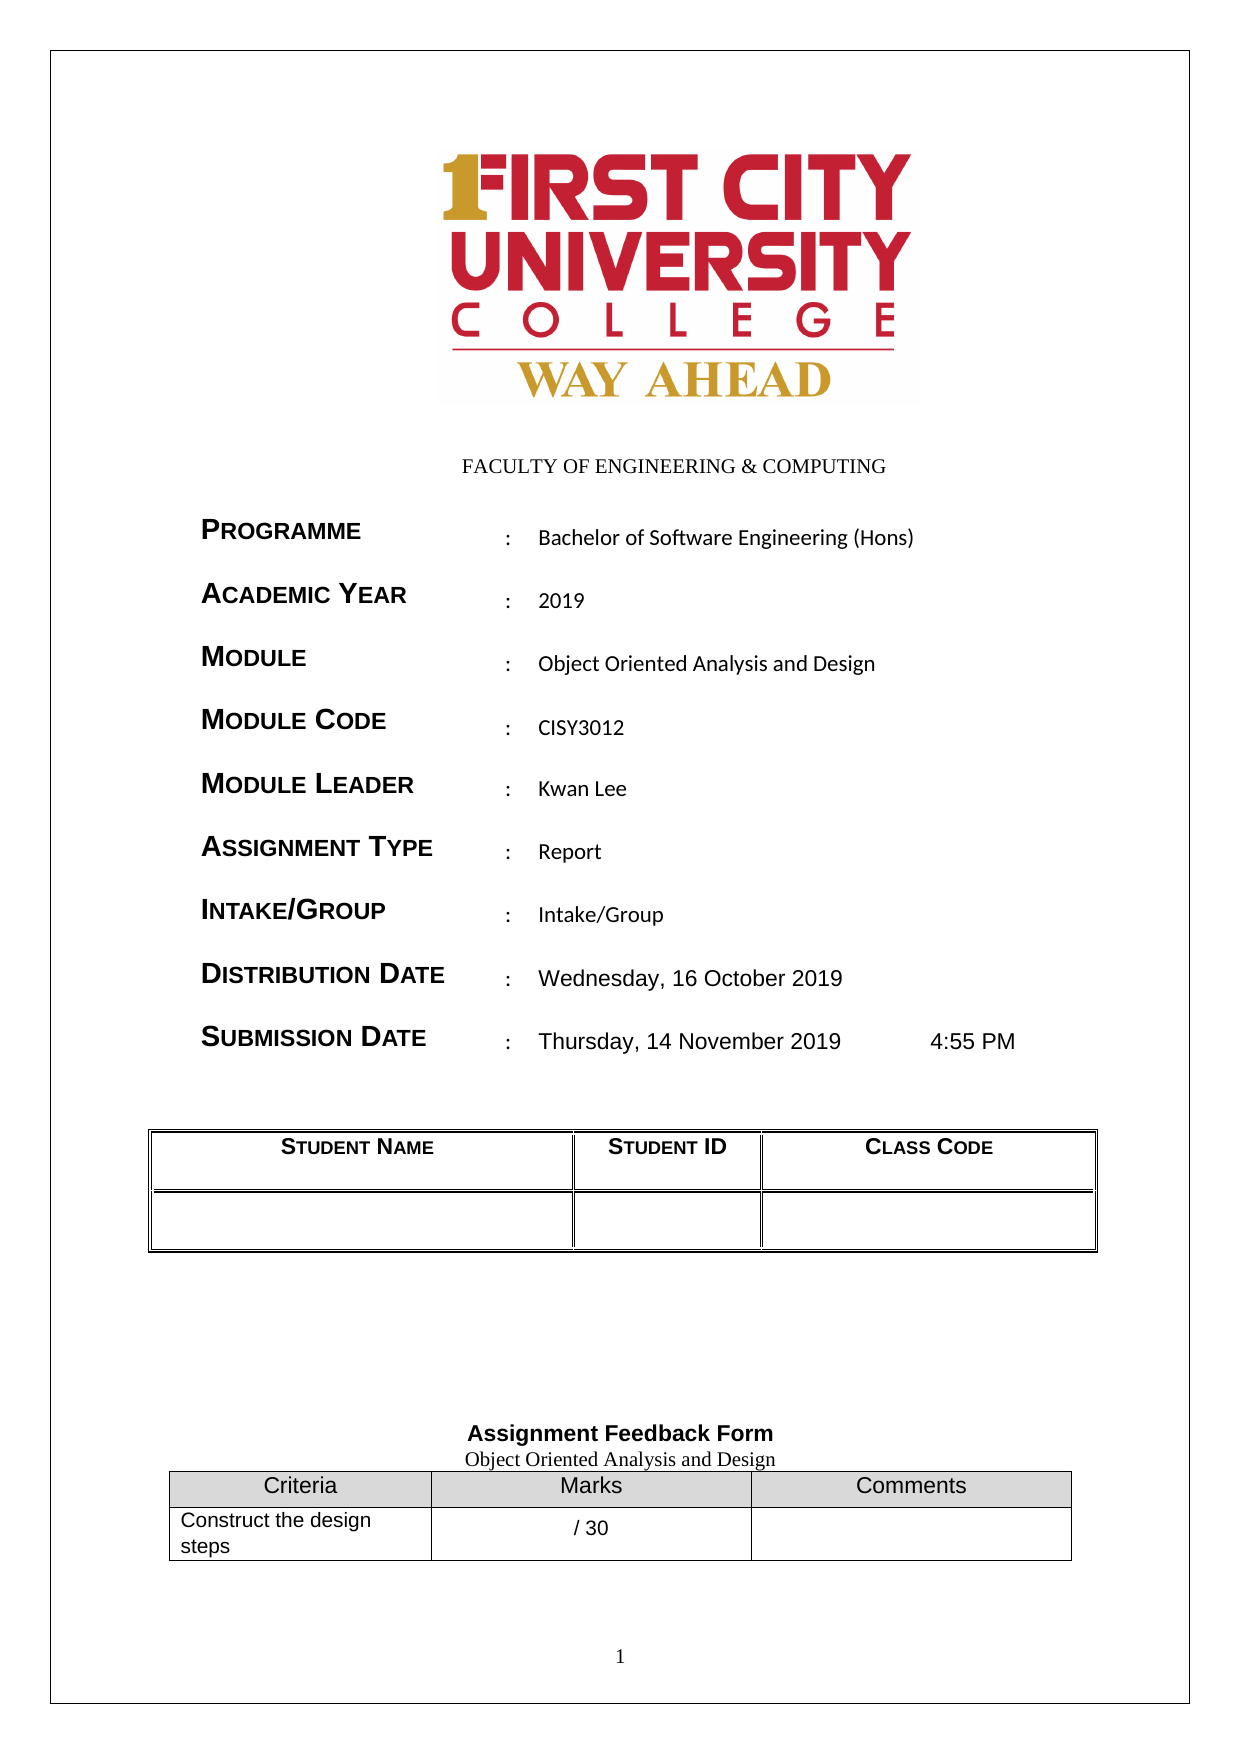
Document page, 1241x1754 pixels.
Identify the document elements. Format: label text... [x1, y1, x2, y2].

table_header Student ID [574, 1133, 761, 1189]
table_header Student Name [150, 1130, 574, 1189]
table_cell [752, 1508, 1071, 1560]
table_header Marks [432, 1472, 751, 1507]
table_cell [150, 1189, 574, 1249]
table_header Criteria [170, 1472, 431, 1507]
table_cell [574, 1193, 761, 1249]
table_header Comments [752, 1472, 1071, 1507]
table_header Class Code [761, 1132, 1095, 1189]
picture [435, 148, 920, 405]
table_cell Construct the design steps [170, 1508, 431, 1560]
table_header Assignment Feedback Form [150, 1253, 1091, 1446]
table_cell / 30 [432, 1508, 751, 1560]
table_cell [761, 1189, 1097, 1249]
